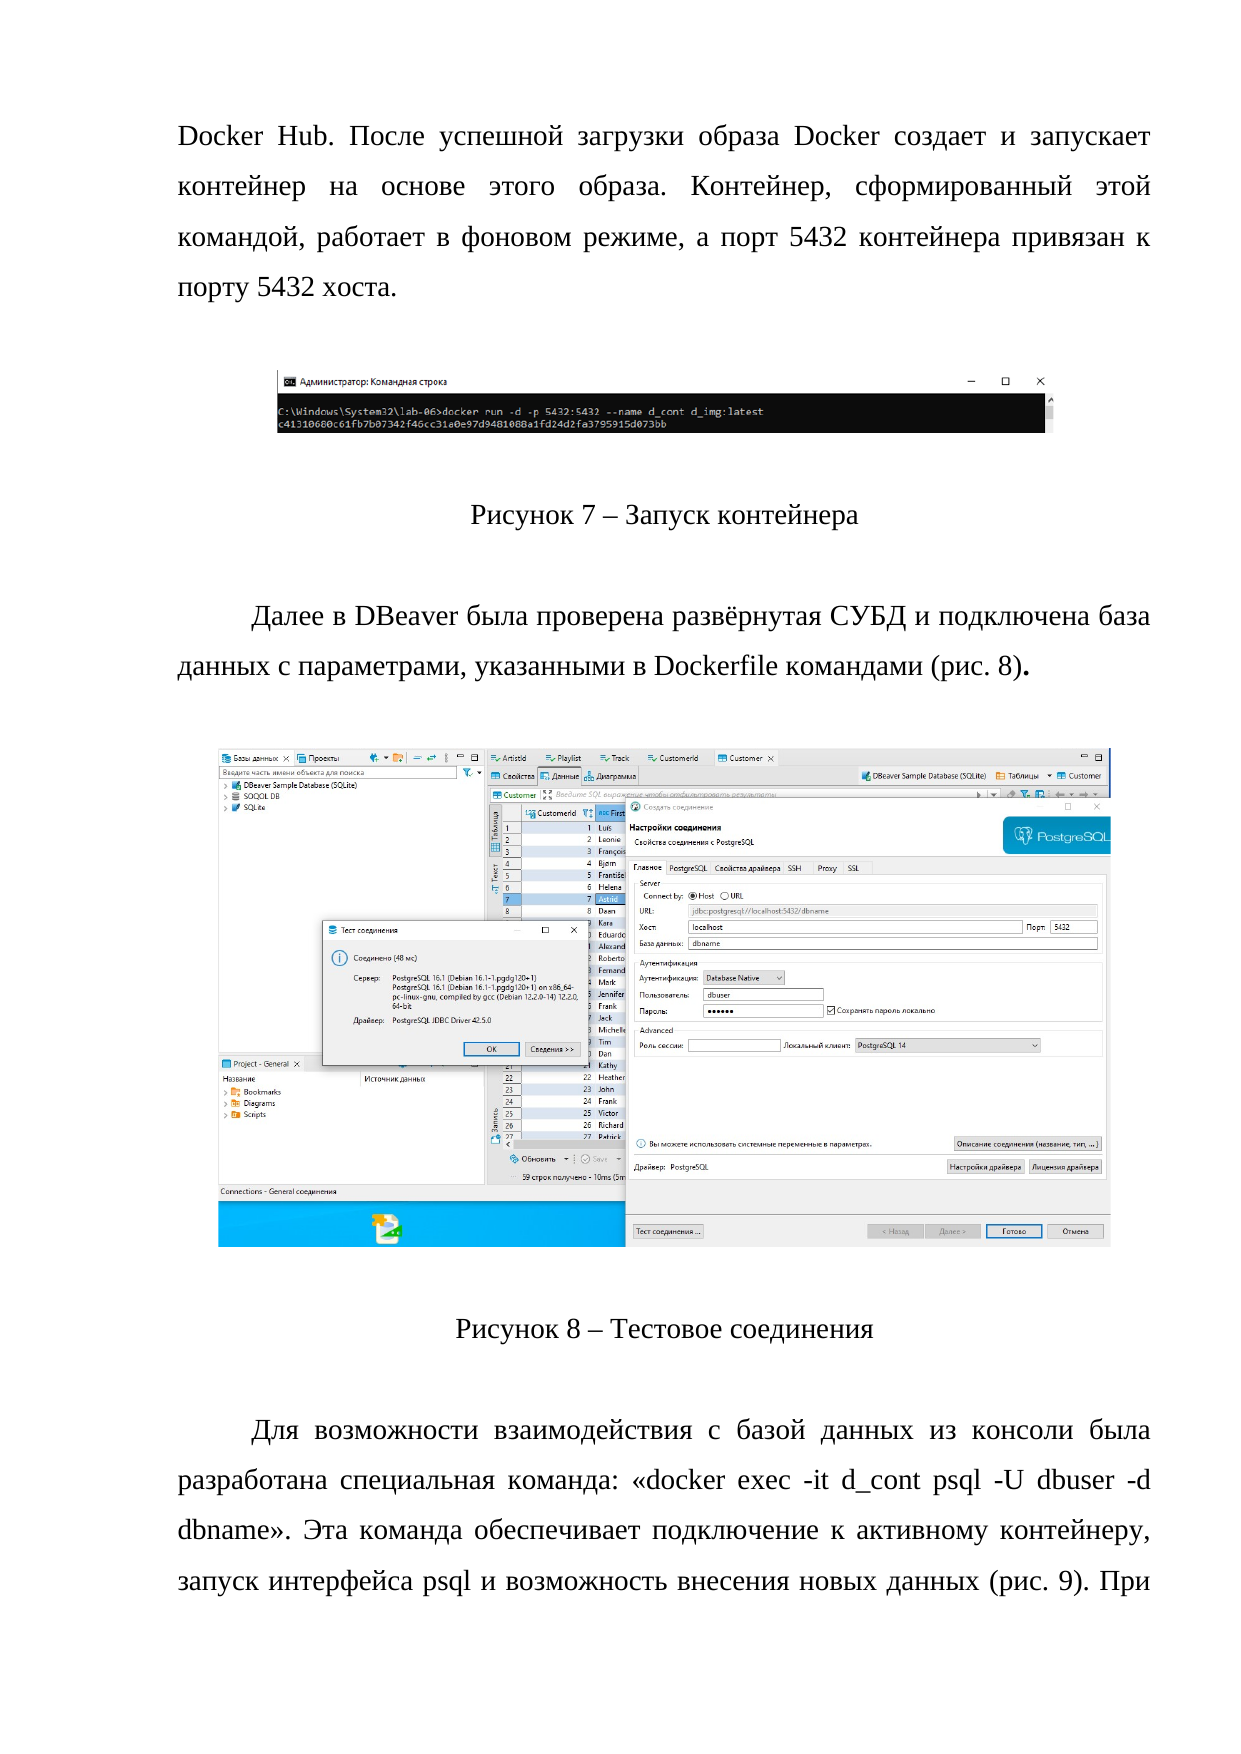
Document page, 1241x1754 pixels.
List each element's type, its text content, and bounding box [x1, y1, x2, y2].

picture [218, 748, 1111, 1247]
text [177, 118, 1152, 303]
text Далее в DBeaver была проверена развёрнутая СУБД и подключена база данных с параметрами, указанными в Dockerfile командами (рис. 8). [177, 598, 1152, 682]
picture [372, 1214, 402, 1244]
picture [1025, 827, 1031, 839]
picture [1052, 835, 1062, 840]
picture [1100, 833, 1108, 841]
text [177, 1412, 1152, 1596]
text Рисунок 7 – Запуск контейнера [177, 497, 1152, 531]
picture [275, 369, 1054, 433]
text Рисунок 8 – Тестовое соединения [177, 1311, 1152, 1345]
picture [1063, 836, 1084, 843]
